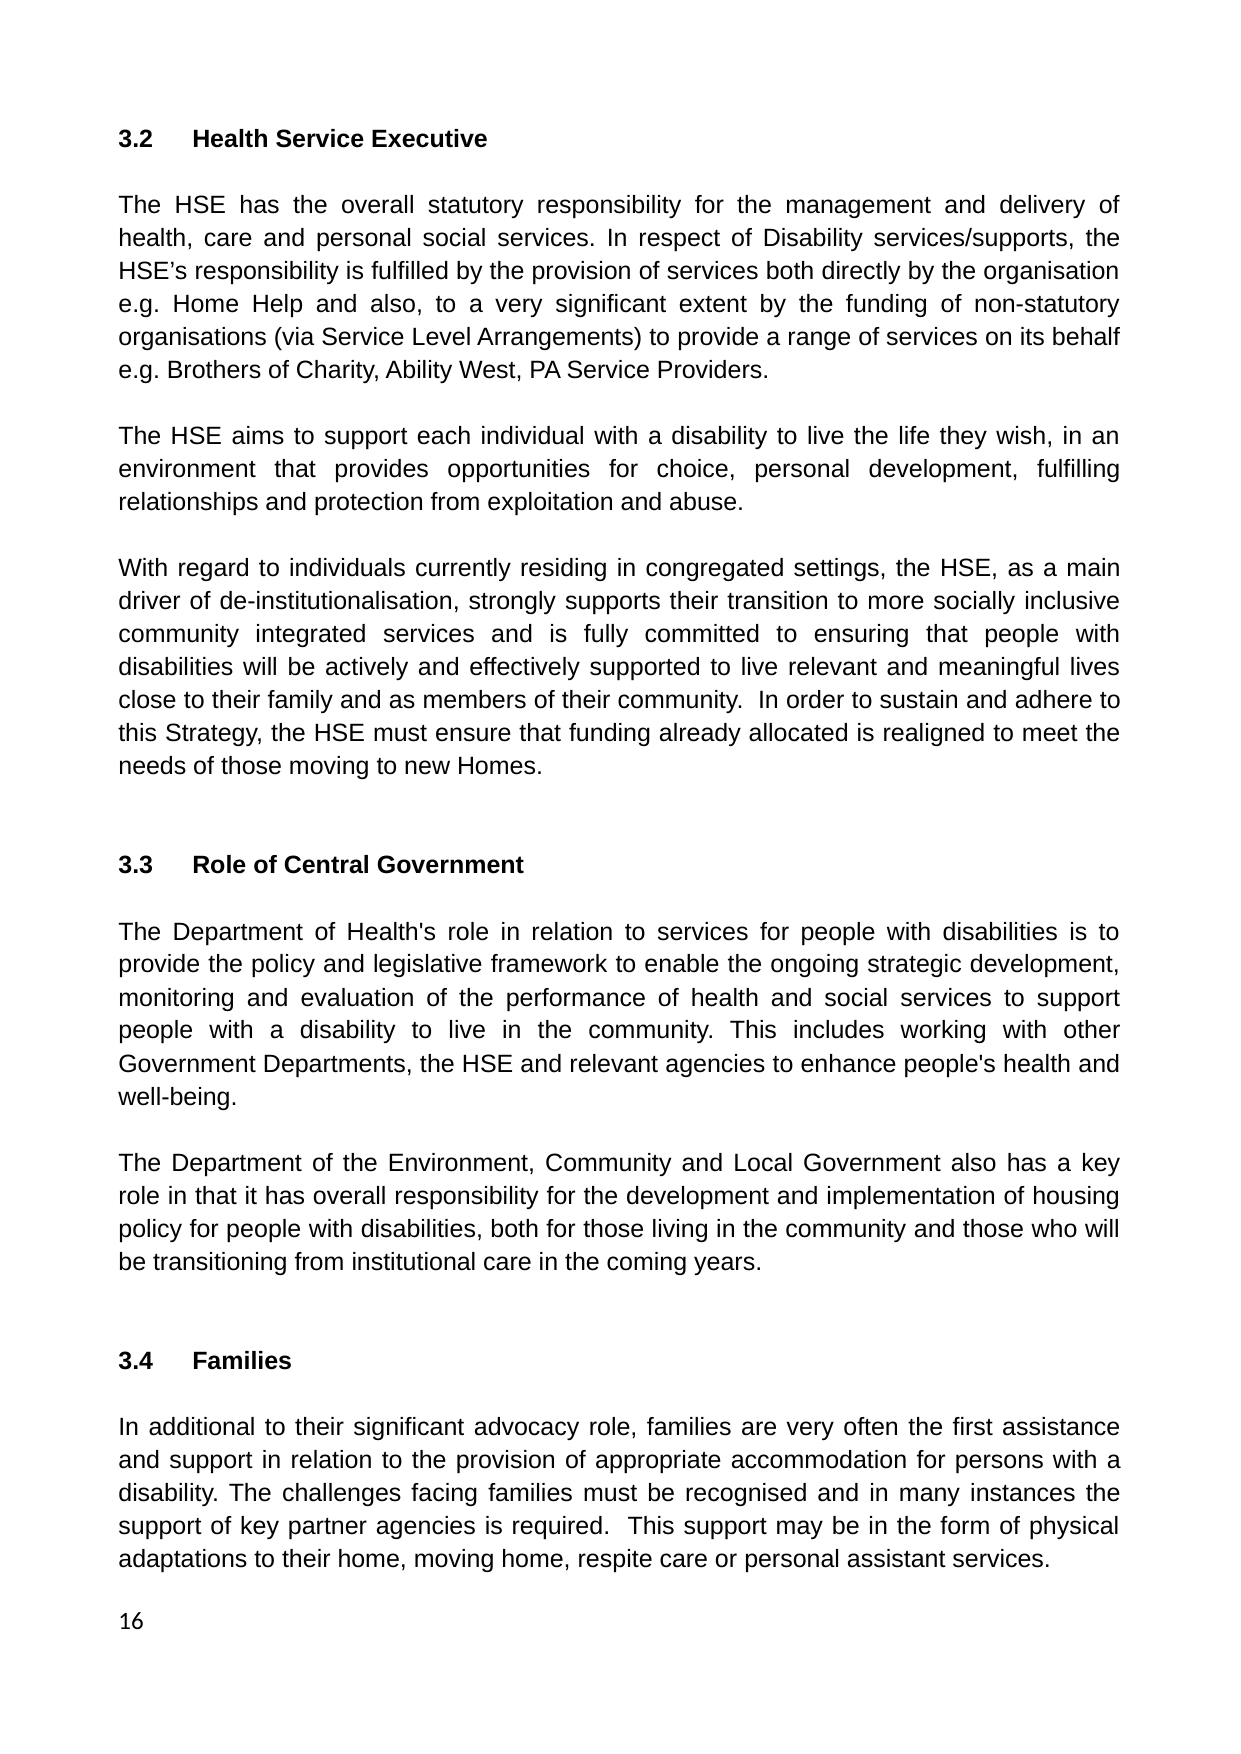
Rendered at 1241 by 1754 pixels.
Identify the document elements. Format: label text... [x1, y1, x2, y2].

text 3.3 Role of Central Government [74, 850, 1122, 879]
text In additional to their significant advocacy role, families are very often the first assistance and support in relation to the provision of appropriate accommodation for persons with a disability. The challenges facing families must be recognised and in many instances the support of key partner agencies is required. This support may be in the form of physical adaptations to their home, moving home, respite care or personal assistant services. [74, 1412, 1122, 1573]
text The Department of the Environment, Community and Local Government also has a key role in that it has overall responsibility for the development and implementation of housing policy for people with disabilities, both for those living in the community and those who will be transitioning from institutional care in the coming years. [74, 1148, 1122, 1275]
text The HSE aims to support each individual with a disability to live the life they wish, in an environment that provides opportunities for choice, personal development, fulfilling relationships and protection from exploitation and abuse. [118, 421, 1122, 516]
text 3.4 Families [74, 1346, 1122, 1374]
text The Department of Health's role in relation to services for people with disabilities is to provide the policy and legislative framework to enable the ongoing strategic development, monitoring and evaluation of the performance of health and social services to support people with a disability to live in the community. This includes working with other Government Departments, the HSE and relevant agencies to enhance people's health and well-being. [74, 916, 1122, 1110]
text The HSE has the overall statutory responsibility for the management and delivery of health, care and personal social services. In respect of Disability services/supports, the HSE’s responsibility is fulfilled by the provision of services both directly by the organisation e.g. Home Help and also, to a very significant extent by the funding of non-statutory organisations (via Service Level Arrangements) to provide a range of services on its behalf e.g. Brothers of Charity, Ability West, PA Service Providers. [74, 190, 1122, 384]
text 3.2 Health Service Executive [74, 124, 1122, 153]
text With regard to individuals currently residing in congregated settings, the HSE, as a main driver of de-institutionalisation, strongly supports their transition to more socially inclusive community integrated services and is fully committed to ensuring that people with disabilities will be actively and effectively supported to live relevant and meaningful lives close to their family and as members of their community. In order to sustain and adhere to this Strategy, the HSE must ensure that funding already allocated is realigned to meet the needs of those moving to new Homes. [118, 553, 1122, 780]
